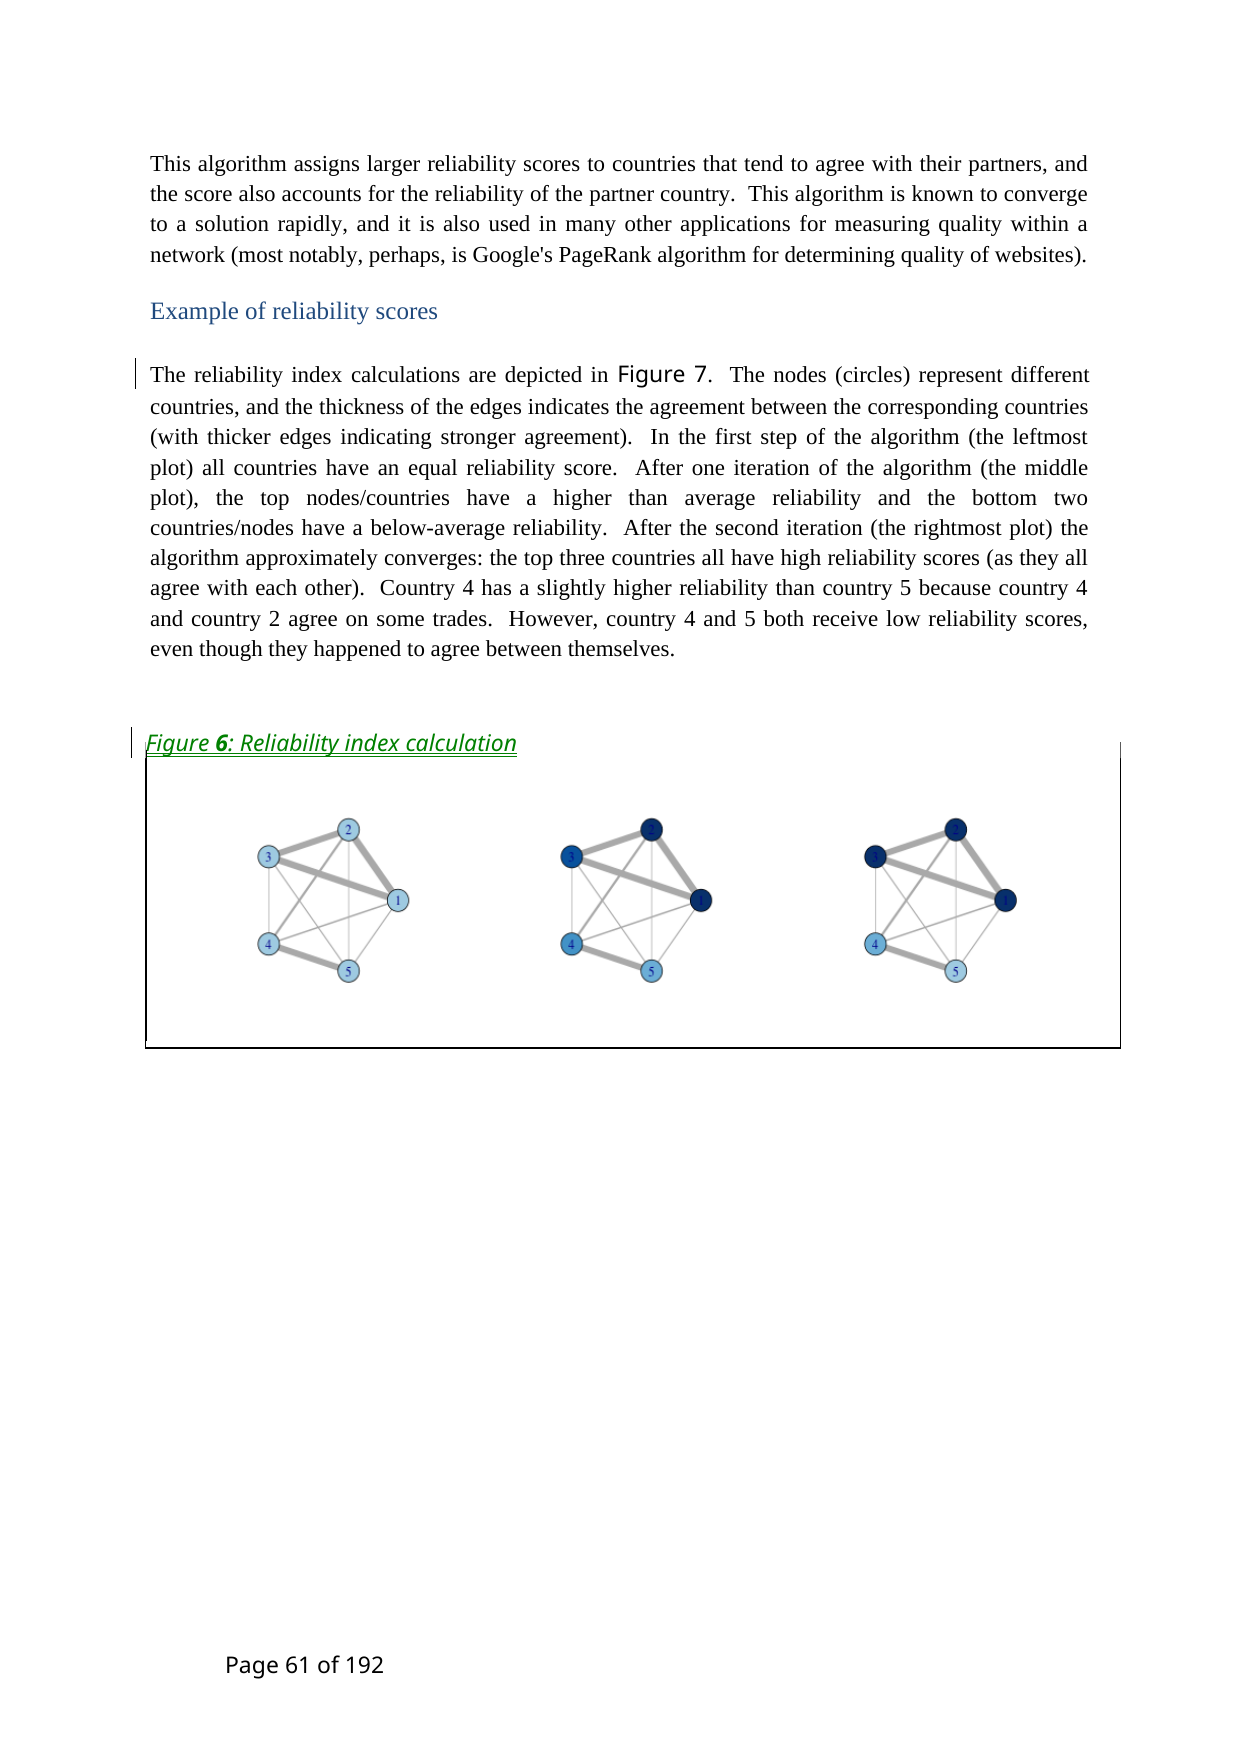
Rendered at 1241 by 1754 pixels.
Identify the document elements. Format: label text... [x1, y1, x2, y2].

picture [160, 759, 1072, 1041]
subtitle Example of reliability scores [150, 296, 1090, 324]
text This algorithm assigns larger reliability scores to countries that tend to agree with their partners, and the score also accounts for the reliability of the partner country. This algorithm is known to converge to a solution rapidly, and it is also used in many other applications for measuring quality within a network (most notably, perhaps, is Google's PageRank algorithm for determining quality of websites). [150, 150, 1090, 267]
